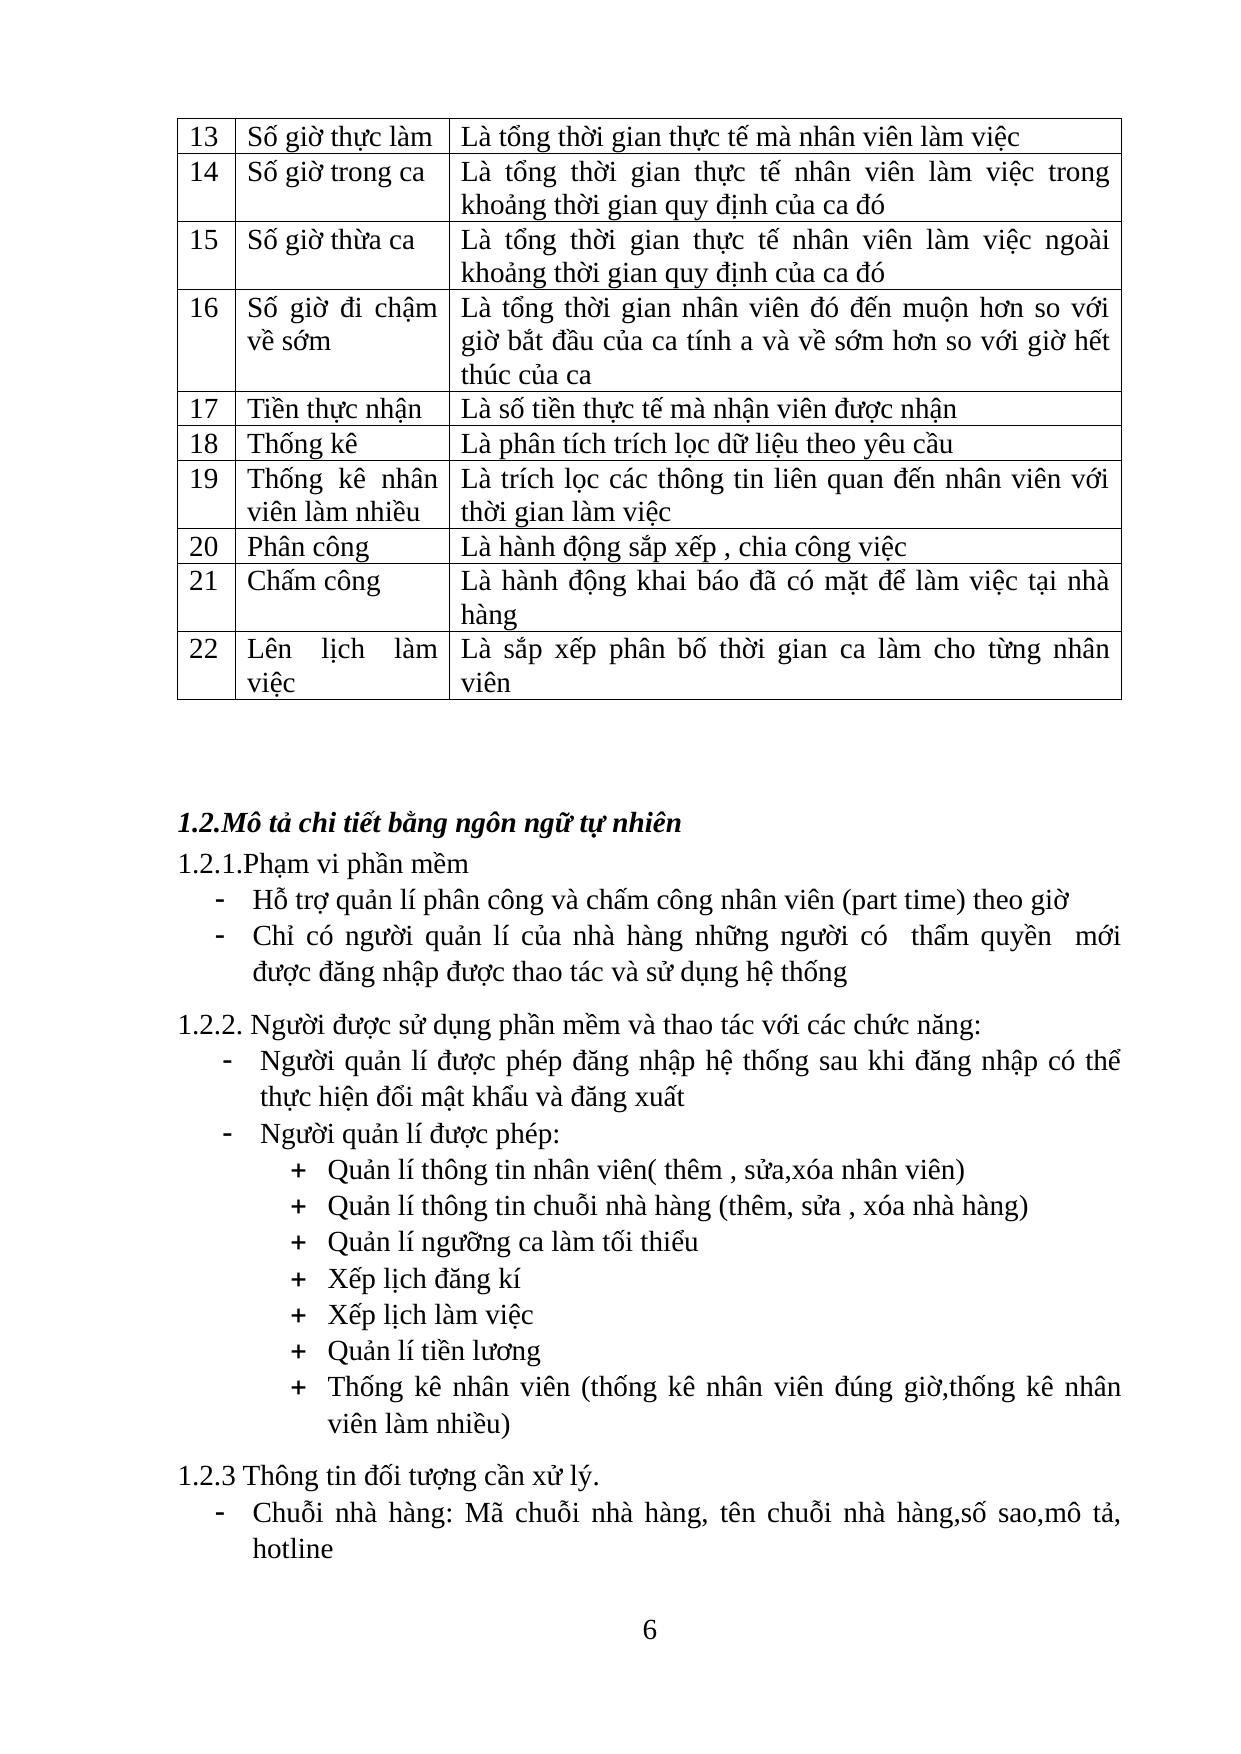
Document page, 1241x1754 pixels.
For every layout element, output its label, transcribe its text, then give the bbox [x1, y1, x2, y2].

table_cell Lên lịch làm việc [236, 632, 449, 699]
table_cell Số giờ thực làm [236, 119, 449, 153]
table_cell 19 [178, 461, 235, 528]
subtitle 1.2.2. Người được sử dụng phần mềm và thao tác với các chức năng: [177, 1007, 1122, 1041]
list Quản lí tiền lương [290, 1333, 1122, 1367]
table_cell Là số tiền thực tế mà nhận viên được nhận [450, 392, 1121, 425]
subtitle 1.2.1.Phạm vi phần mềm [177, 846, 1122, 879]
subtitle 1.2.3 Thông tin đối tượng cần xử lý. [177, 1458, 1122, 1492]
list Xếp lịch làm việc [290, 1297, 1122, 1331]
subtitle 1.2.Mô tả chi tiết bằng ngôn ngữ tự nhiên [177, 805, 1122, 839]
list Chỉ có người quản lí của nhà hàng những người có thẩm quyền mới được đăng nhập được thao tác và sử dụng hệ thống [215, 918, 1122, 988]
table_cell Là tổng thời gian nhân viên đó đến muộn hơn so với giờ bắt đầu của ca tính a và về sớm hơn so với giờ hết thúc của ca [450, 290, 1121, 391]
table_cell Số giờ thừa ca [236, 222, 449, 289]
table_cell 14 [178, 154, 235, 221]
list Quản lí thông tin chuỗi nhà hàng (thêm, sửa , xóa nhà hàng) [290, 1188, 1122, 1222]
list Người quản lí được phép: [222, 1116, 1122, 1149]
table_cell Là sắp xếp phân bố thời gian ca làm cho từng nhân viên [450, 632, 1121, 699]
table_cell 13 [178, 119, 235, 153]
list Xếp lịch đăng kí [290, 1261, 1122, 1294]
table_cell Là tổng thời gian thực tế nhân viên làm việc trong khoảng thời gian quy định của ca đó [450, 154, 1121, 221]
list Quản lí thông tin nhân viên( thêm , sửa,xóa nhân viên) [290, 1152, 1122, 1186]
table_cell 21 [178, 564, 235, 631]
table_cell Số giờ đi chậm về sớm [236, 290, 449, 391]
table_cell Thống kê [236, 426, 449, 460]
list Hỗ trợ quản lí phân công và chấm công nhân viên (part time) theo giờ [215, 882, 1122, 916]
table_cell Là phân tích trích lọc dữ liệu theo yêu cầu [450, 426, 1121, 460]
list Thống kê nhân viên (thống kê nhân viên đúng giờ,thống kê nhân viên làm nhiều) [290, 1369, 1122, 1439]
table_cell Là hành động sắp xếp , chia công việc [450, 529, 1121, 562]
table_cell 16 [178, 290, 235, 391]
table_cell 20 [178, 529, 235, 562]
list Người quản lí được phép đăng nhập hệ thống sau khi đăng nhập có thể thực hiện đổi mật khẩu và đăng xuất [222, 1043, 1122, 1113]
table_cell Là tổng thời gian thực tế nhân viên làm việc ngoài khoảng thời gian quy định của ca đó [450, 222, 1121, 289]
table_cell Là tổng thời gian thực tế mà nhân viên làm việc [450, 119, 1121, 153]
list Chuỗi nhà hàng: Mã chuỗi nhà hàng, tên chuỗi nhà hàng,số sao,mô tả, hotline [215, 1495, 1122, 1564]
table_cell 22 [178, 632, 235, 699]
table_cell Tiền thực nhận [236, 392, 449, 425]
table_cell 17 [178, 392, 235, 425]
table_cell Thống kê nhân viên làm nhiều [236, 461, 449, 528]
table_cell 18 [178, 426, 235, 460]
table_cell 15 [178, 222, 235, 289]
table_cell Là hành động khai báo đã có mặt để làm việc tại nhà hàng [450, 564, 1121, 631]
list Quản lí ngưỡng ca làm tối thiểu [290, 1224, 1122, 1258]
table_cell Chấm công [236, 564, 449, 631]
table_cell Số giờ trong ca [236, 154, 449, 221]
table_cell Là trích lọc các thông tin liên quan đến nhân viên với thời gian làm việc [450, 461, 1121, 528]
table_cell Phân công [236, 529, 449, 562]
